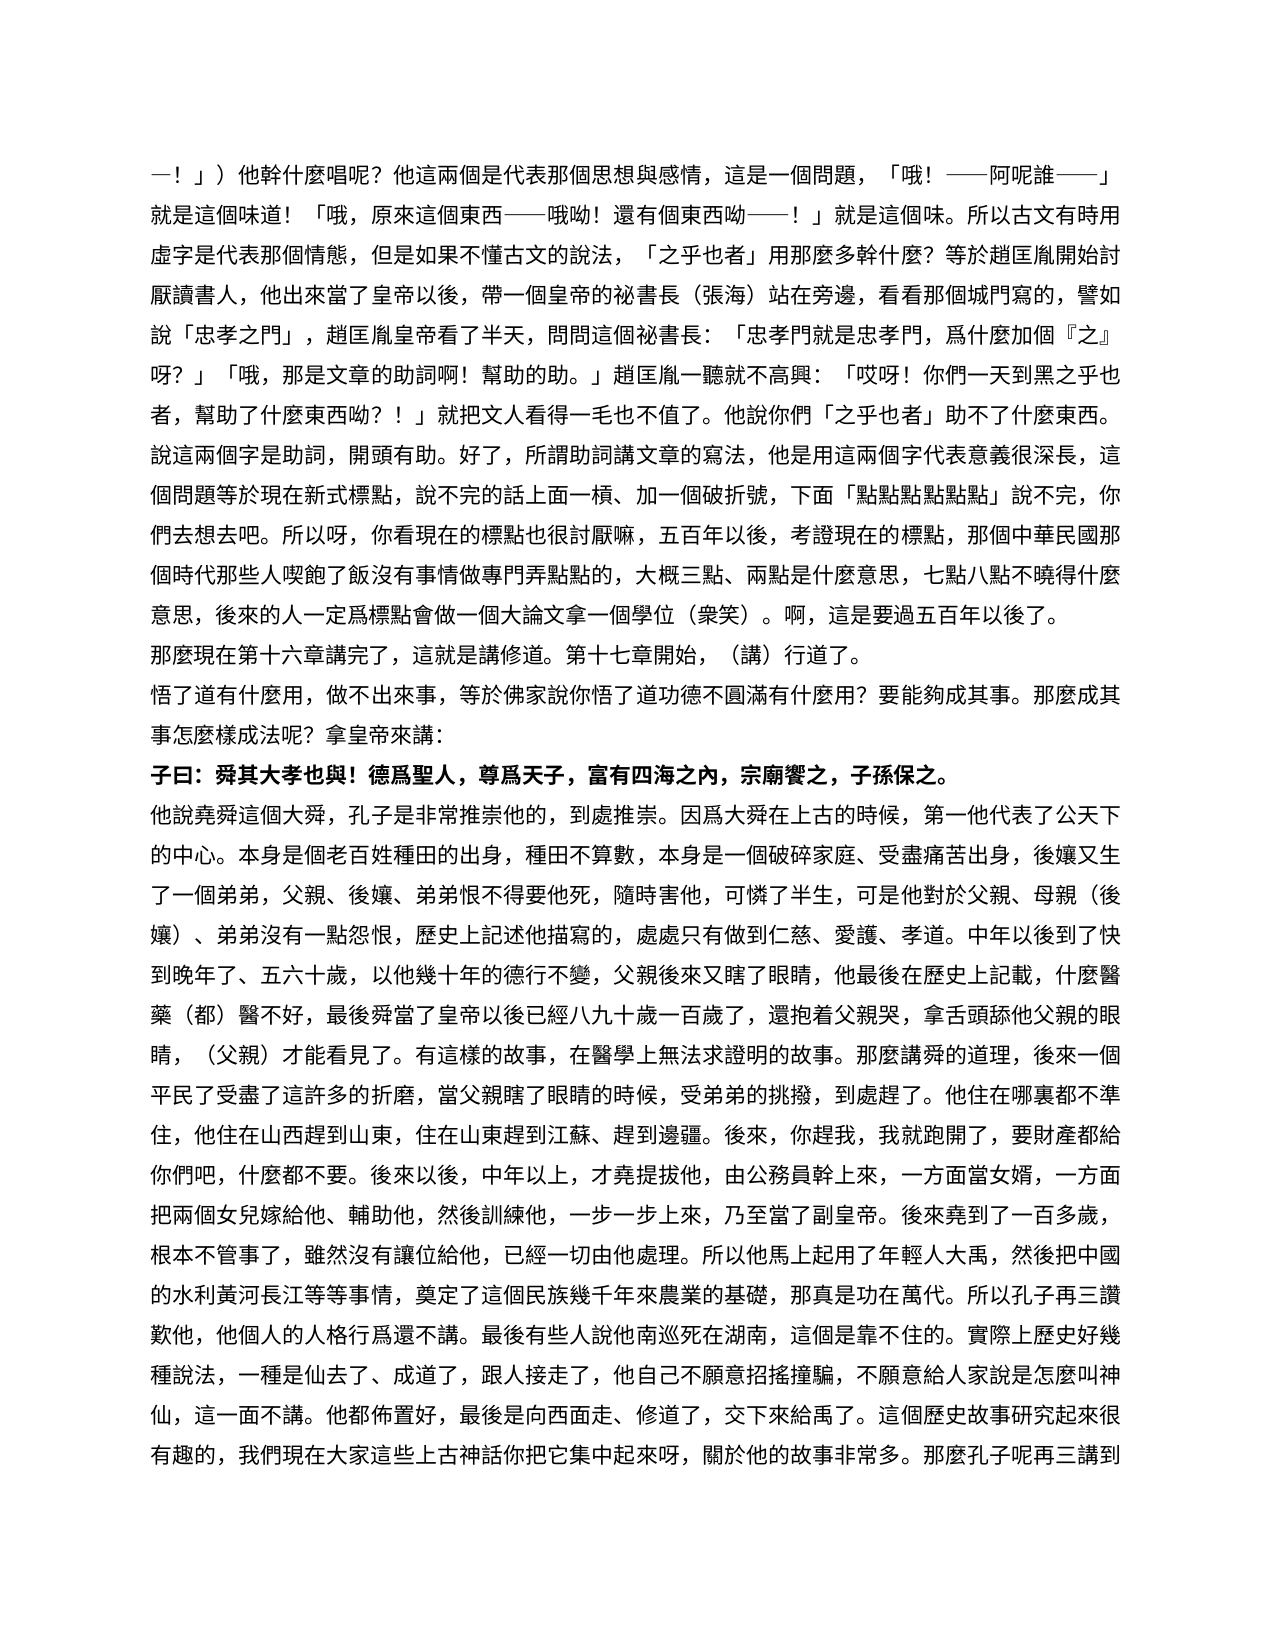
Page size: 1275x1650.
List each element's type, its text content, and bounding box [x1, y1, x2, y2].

text 那麼現在第十六章講完了，這就是講修道。第十七章開始，（講）行道了。 [150, 630, 1125, 670]
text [150, 790, 1125, 1470]
text 子曰：舜其大孝也與！德爲聖人，尊爲天子，富有四海之內，宗廟饗之，子孫保之。 [150, 750, 1125, 790]
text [150, 150, 1125, 630]
text 悟了道有什麼用，做不出來事，等於佛家說你悟了道功德不圓滿有什麼用？要能夠成其事。那麼成其事怎麼樣成法呢？拿皇帝來講： [150, 670, 1125, 750]
